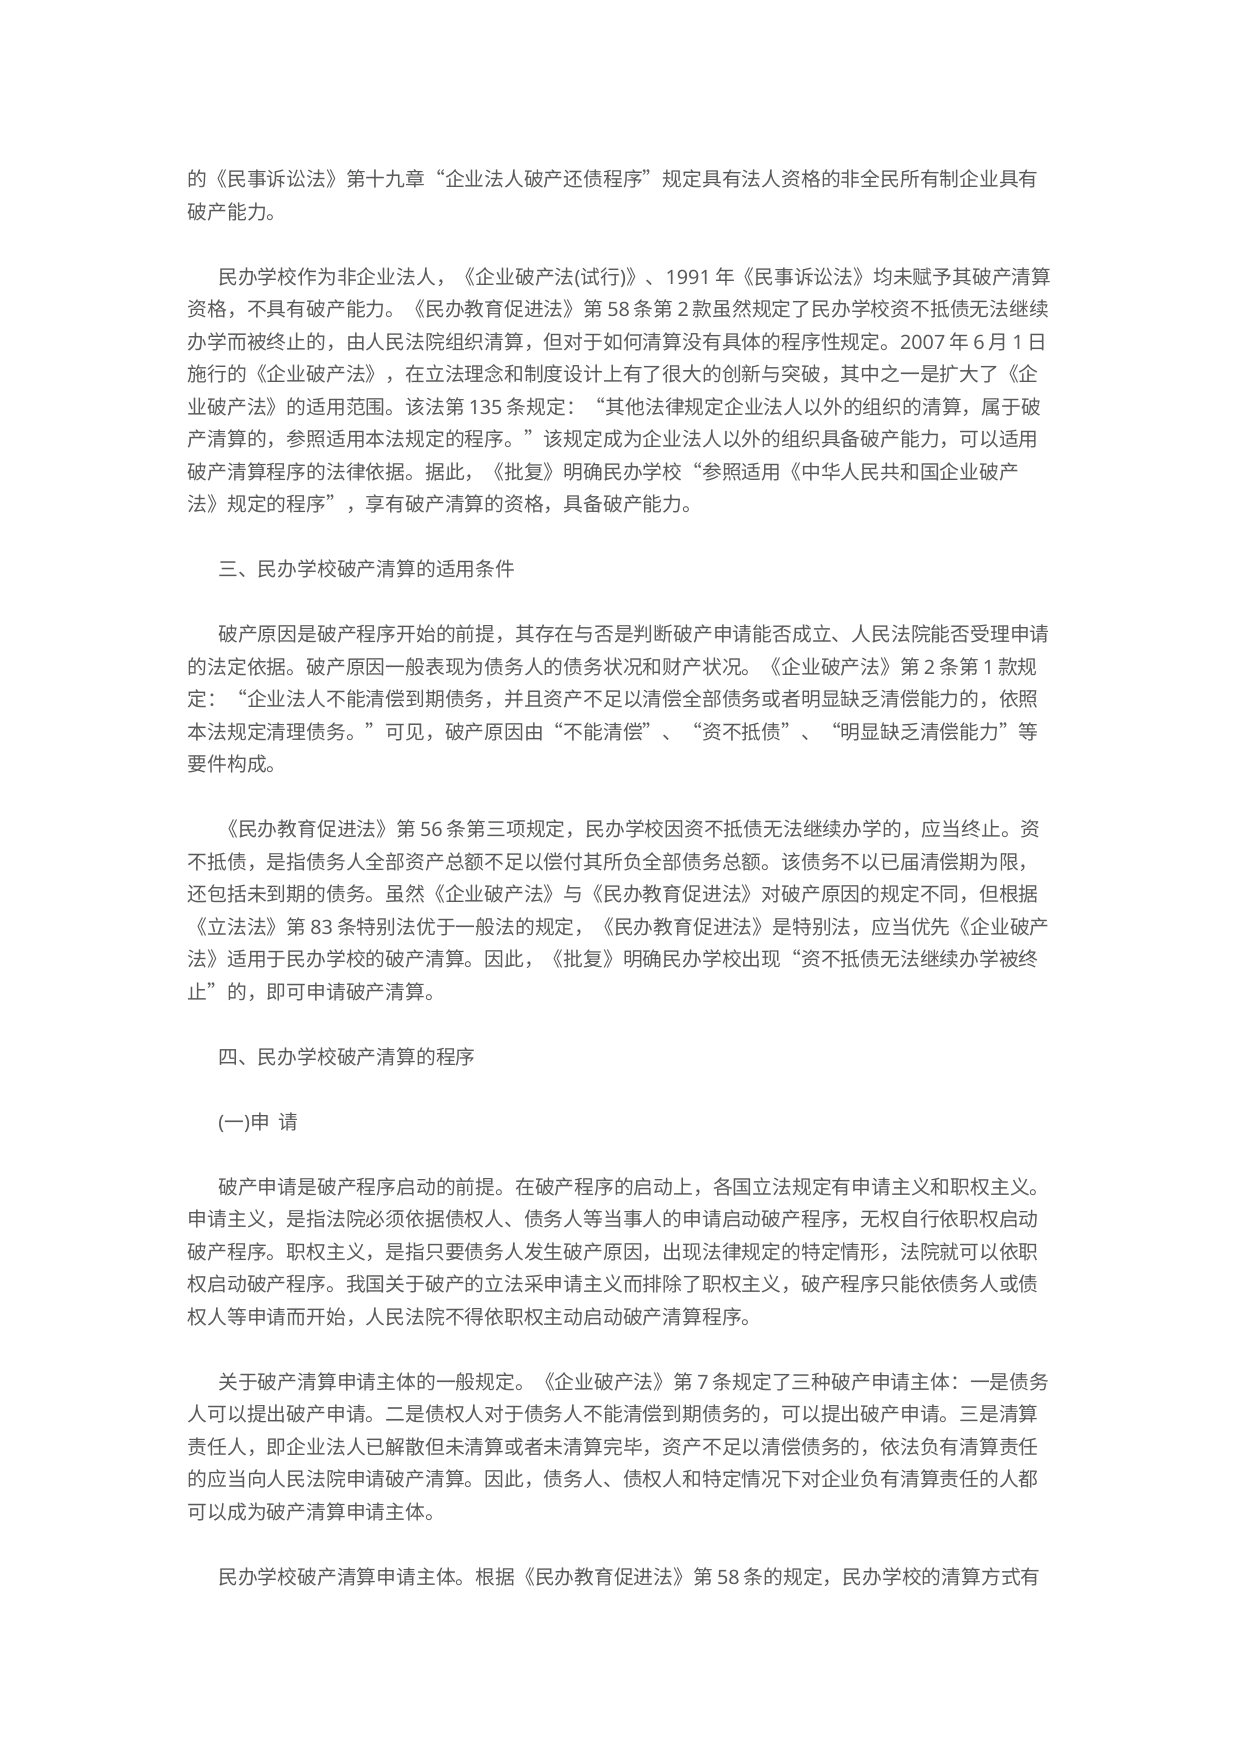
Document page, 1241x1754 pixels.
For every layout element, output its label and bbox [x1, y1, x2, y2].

text [187, 162, 1053, 1592]
